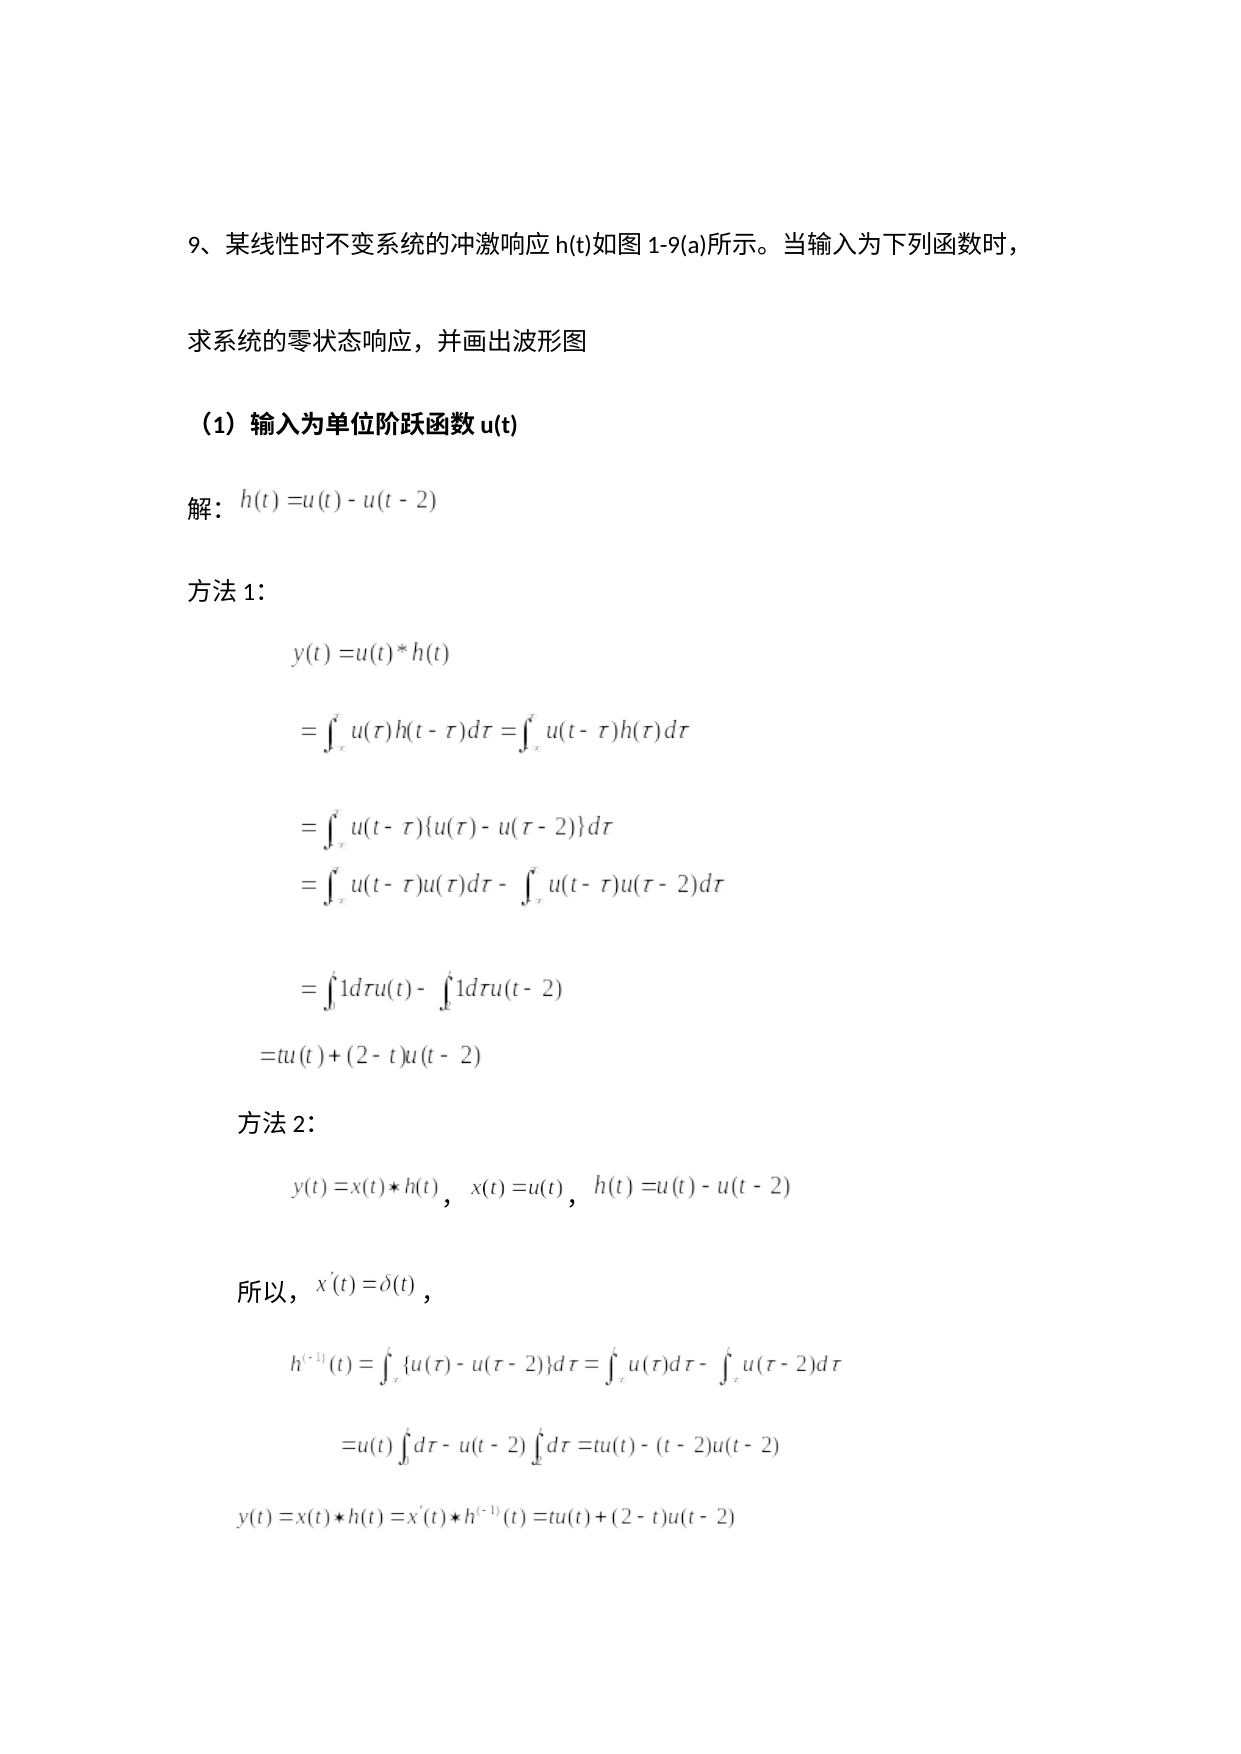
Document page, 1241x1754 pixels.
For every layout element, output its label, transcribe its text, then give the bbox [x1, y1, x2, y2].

text ，， [187, 1173, 1053, 1238]
text 9、某线性时不变系统的冲激响应h(t)如图1-9(a)所示。当输入为下列函数时，求系统的零状态响应，并画出波形图 [187, 210, 1053, 372]
text 方法2： [187, 1089, 1053, 1154]
text （1）输入为单位阶跃函数u(t) [187, 390, 1053, 455]
text 解： [187, 473, 1053, 538]
text 所以，， [187, 1256, 1053, 1321]
text 方法1： [187, 557, 1053, 622]
